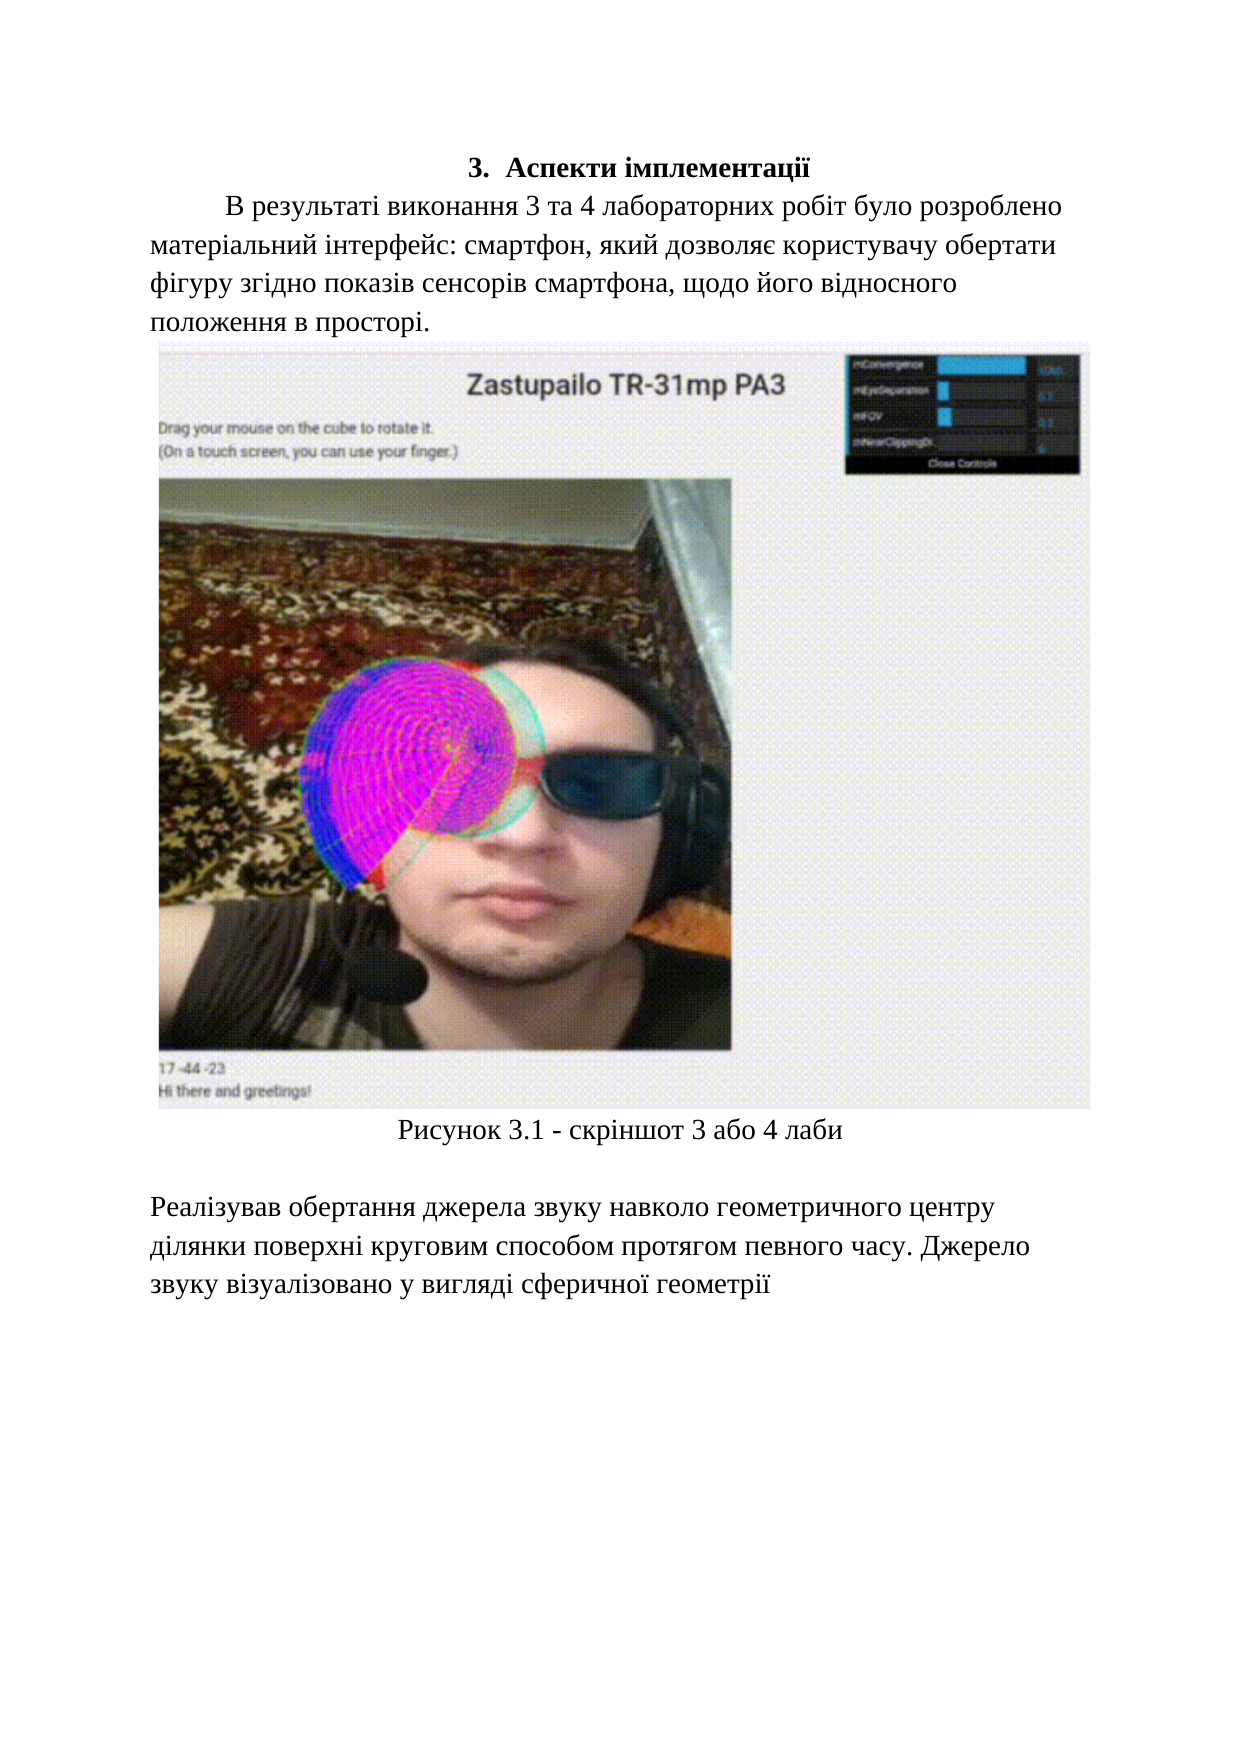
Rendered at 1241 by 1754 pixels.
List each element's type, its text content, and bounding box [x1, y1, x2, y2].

list Аспекти імплементації [187, 150, 1090, 183]
text В результаті виконання 3 та 4 лабораторних робіт було розроблено матеріальний інтерфейс: смартфон, який дозволяє користувачу обертати фігуру згідно показів сенсорів смартфона, щодо його відносного положення в просторі. [150, 188, 1090, 338]
text Рисунок 3.1 - скріншот 3 або 4 лаби [150, 1112, 1090, 1146]
text Реалізував обертання джерела звуку навколо геометричного центру ділянки поверхні круговим способом протягом певного часу. Джерело звуку візуалізовано у вигляді сферичної геометрії [150, 1151, 1090, 1300]
picture [150, 342, 1091, 1109]
